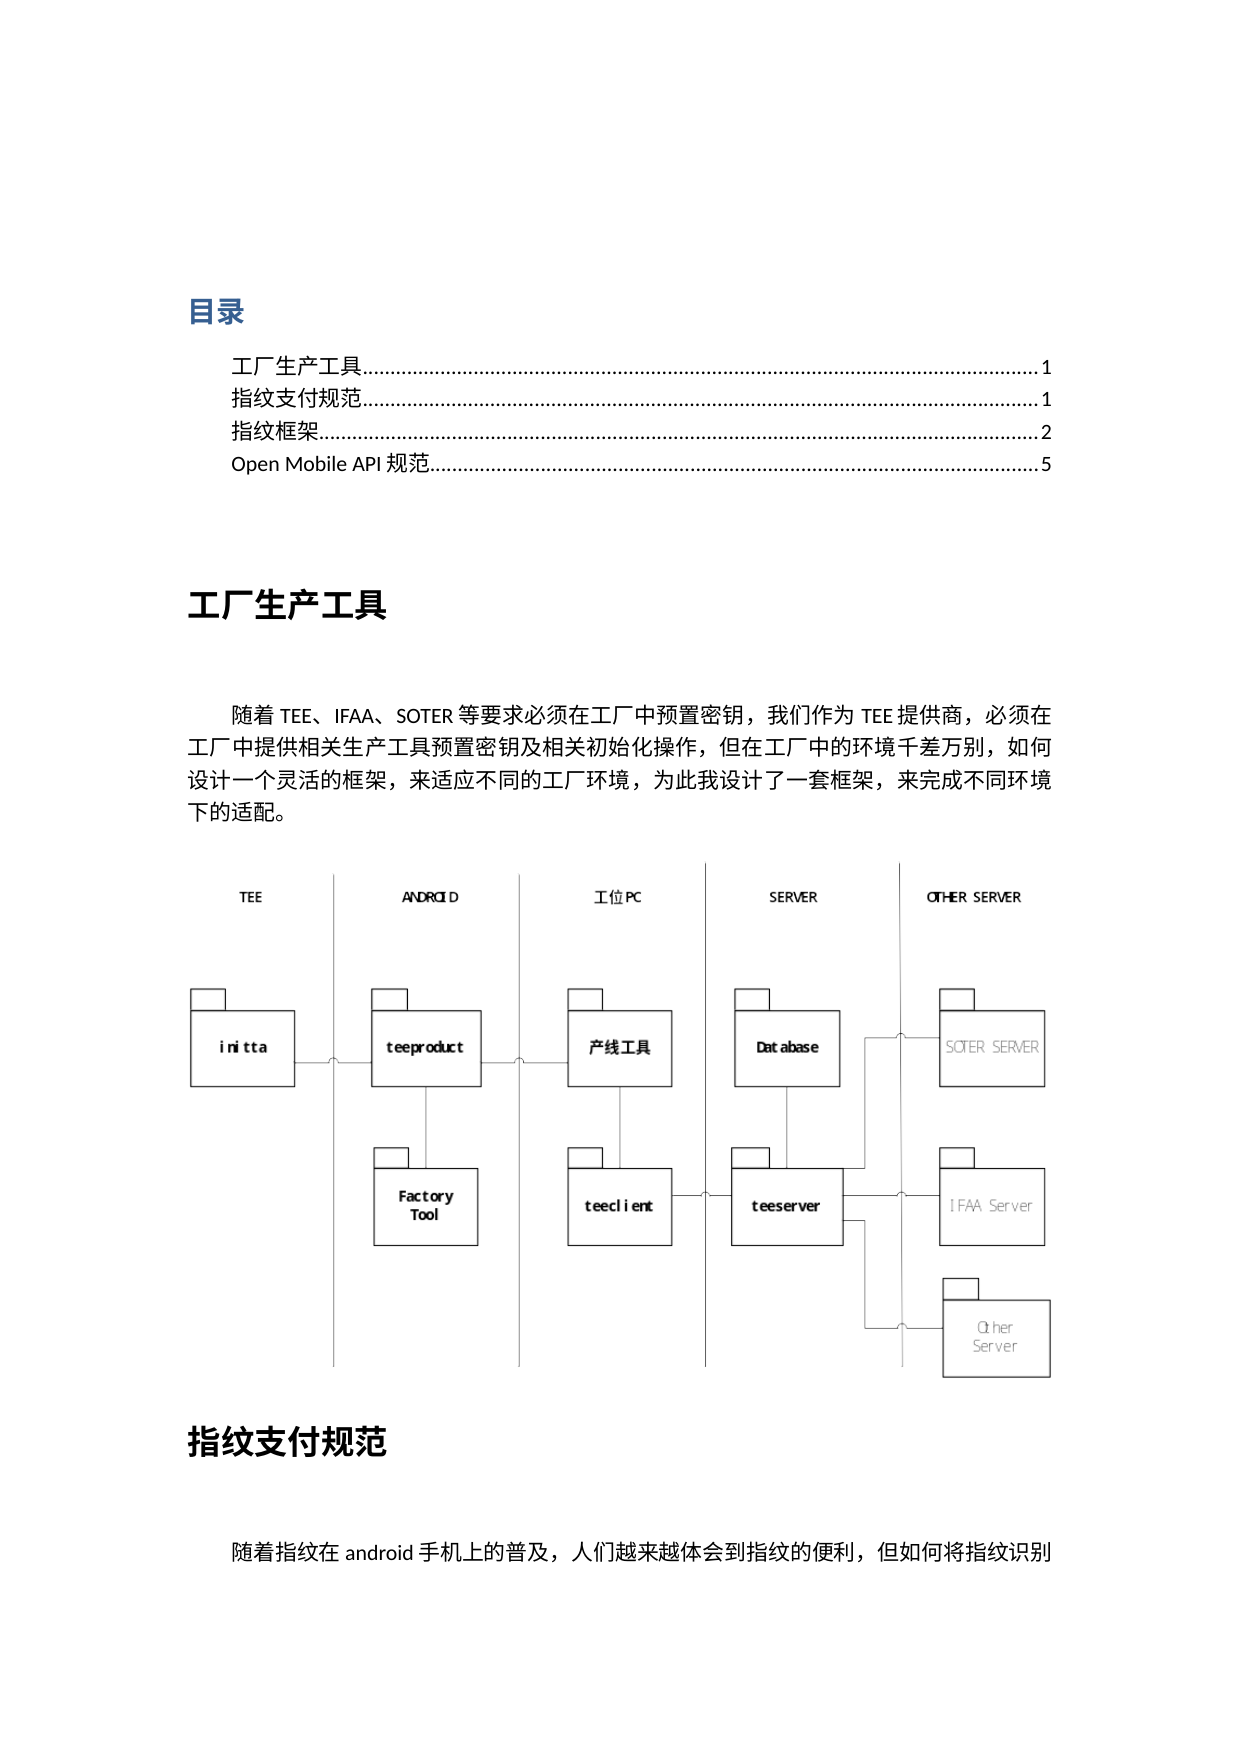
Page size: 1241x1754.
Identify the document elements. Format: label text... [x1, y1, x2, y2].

text 随着TEE、IFAA、SOTER等要求必须在工厂中预置密钥，我们作为TEE提供商，必须在工厂中提供相关生产工具预置密钥及相关初始化操作，但在工厂中的环境千差万别，如何设计一个灵活的框架，来适应不同的工厂环境，为此我设计了一套框架，来完成不同环境下的适配。 [187, 697, 1053, 827]
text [187, 1534, 1053, 1567]
subtitle 指纹支付规范 [187, 1407, 1053, 1472]
subtitle 工厂生产工具 [187, 570, 1053, 635]
